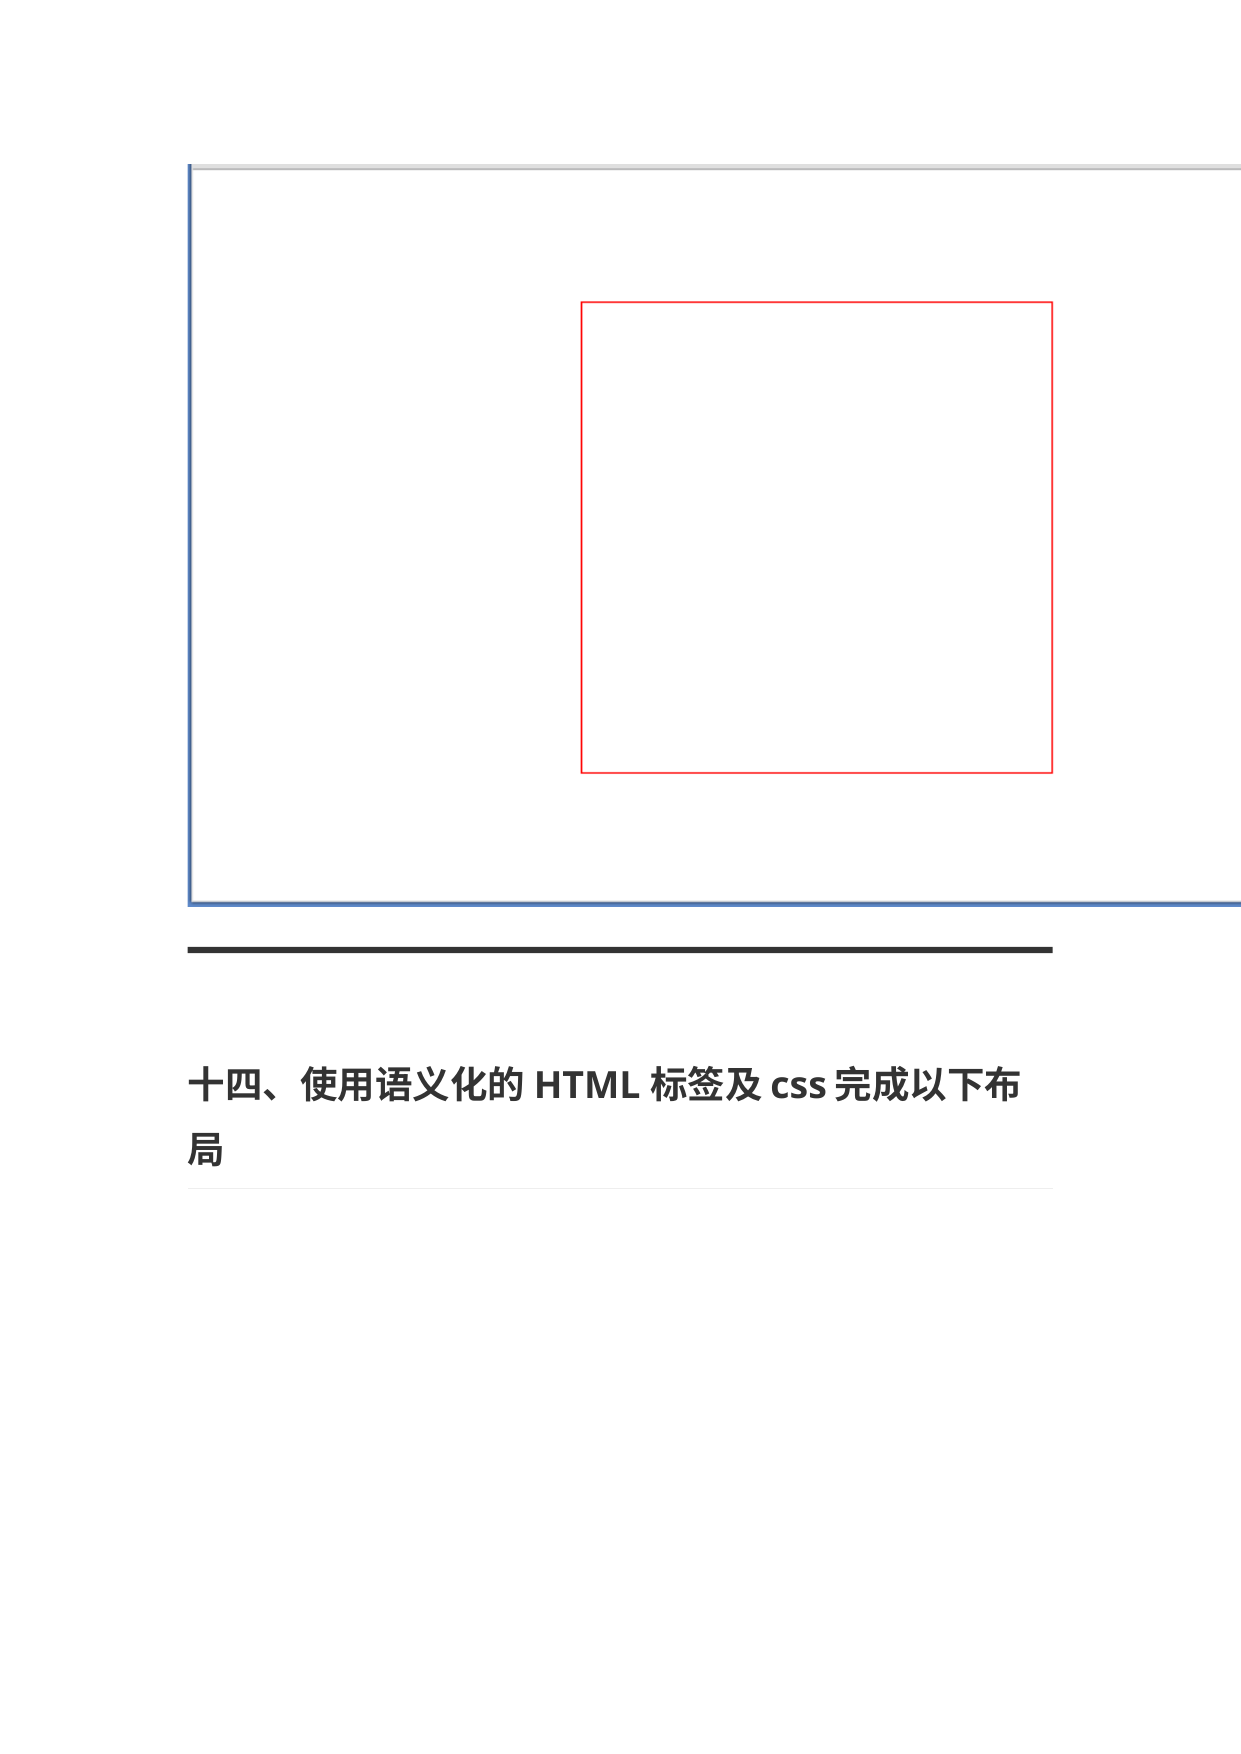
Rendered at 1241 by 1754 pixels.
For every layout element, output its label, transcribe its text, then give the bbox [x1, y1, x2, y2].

picture [187, 164, 1241, 907]
subtitle 十四、使用语义化的 HTML 标签及css完成以下布局 [187, 1049, 1053, 1189]
